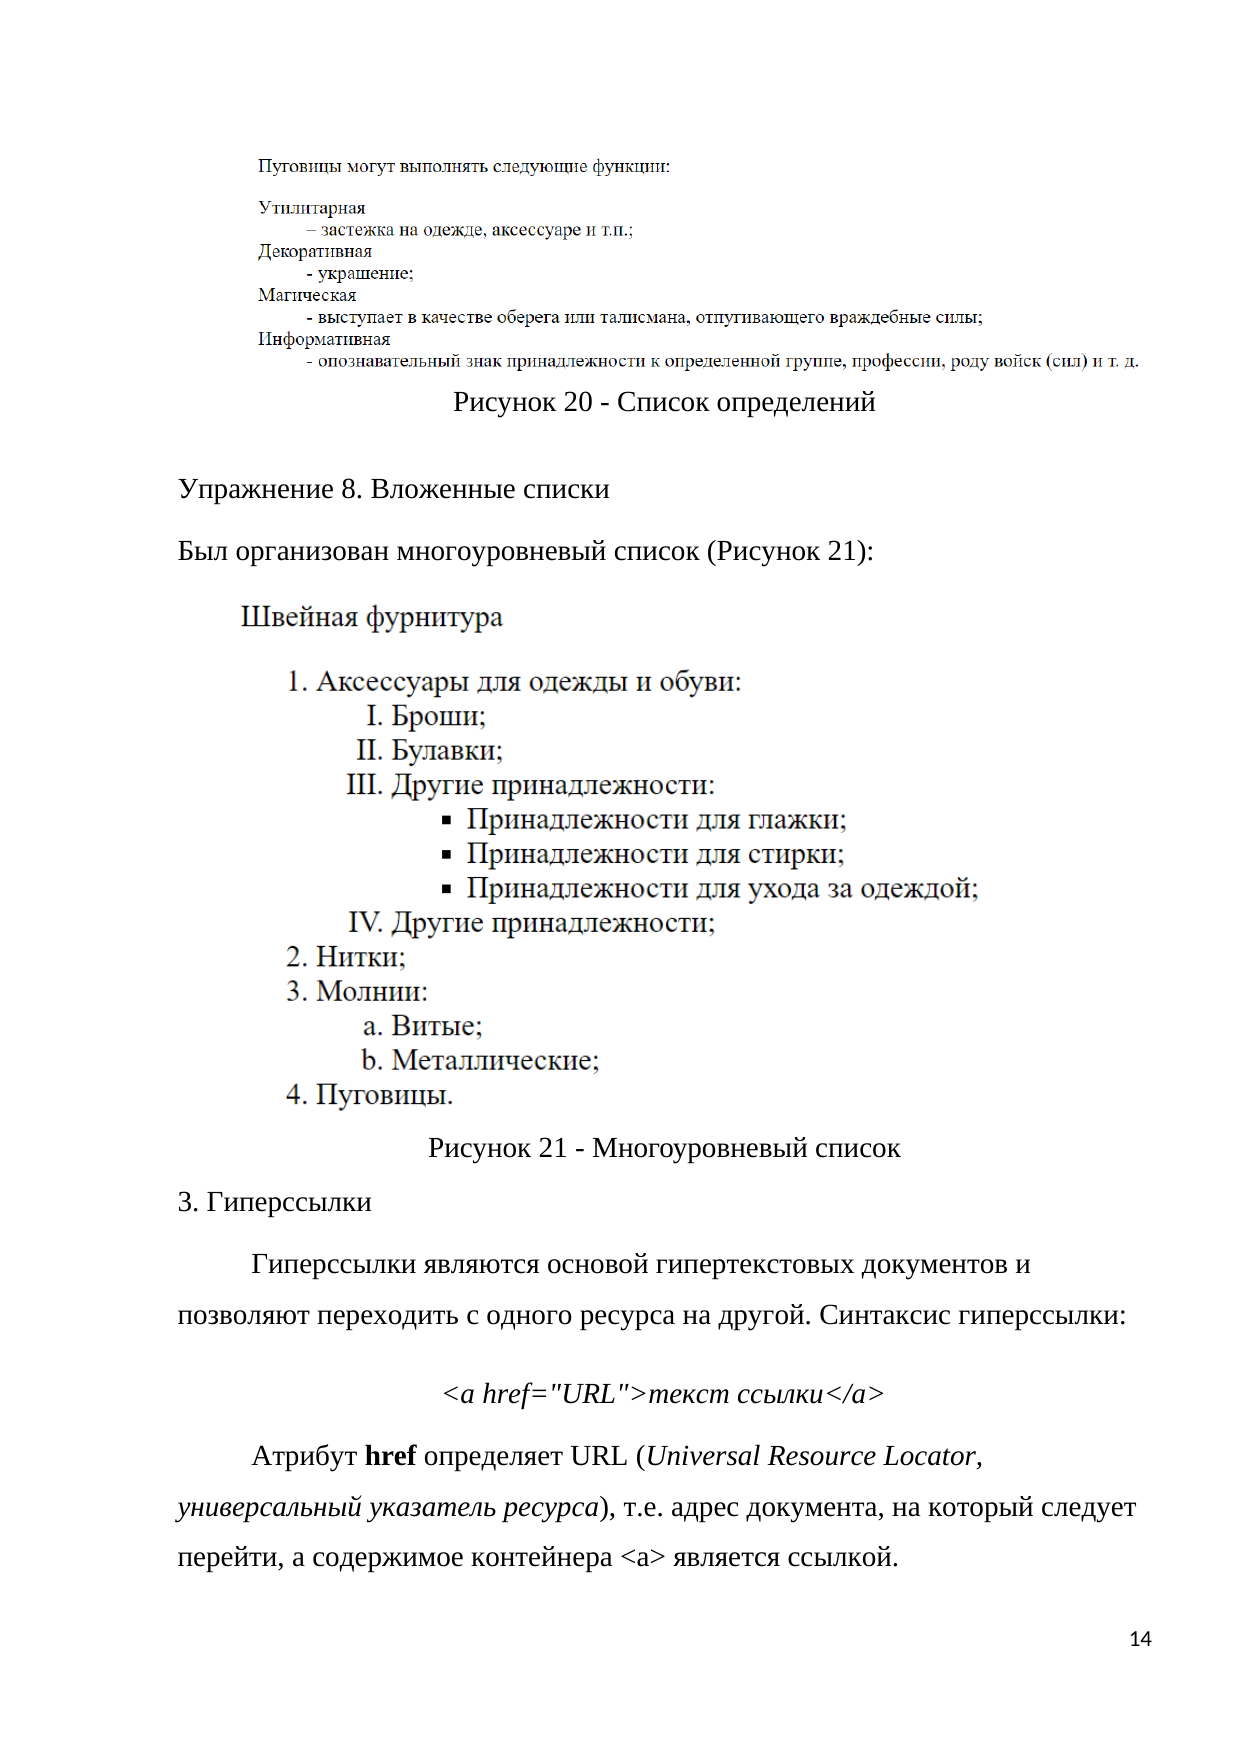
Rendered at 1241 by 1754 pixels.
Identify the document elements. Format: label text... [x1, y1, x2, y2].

text Был организован многоуровневый список (Рисунок 21): [177, 533, 1152, 567]
subtitle 3. Гиперссылки [177, 1184, 1152, 1218]
text Рисунок 20 - Список определений [177, 384, 1152, 417]
text Рисунок 21 - Многоуровневый список [177, 1130, 1152, 1163]
text Атрибут href определяет URL (Universal Resource Locator, универсальный указатель ресурса), т.е. адрес документа, на который следует перейти, а содержимое контейнера <a> является ссылкой. [177, 1438, 1152, 1572]
picture [231, 595, 1098, 1130]
text <a href="URL">текст ссылки</a> [177, 1376, 1152, 1409]
subtitle Упражнение 8. Вложенные списки [177, 471, 1152, 504]
text Гиперссылки являются основой гипертекстовых документов и позволяют переходить с одного ресурса на другой. Синтаксис гиперссылки: [177, 1247, 1152, 1331]
picture [252, 146, 1189, 384]
